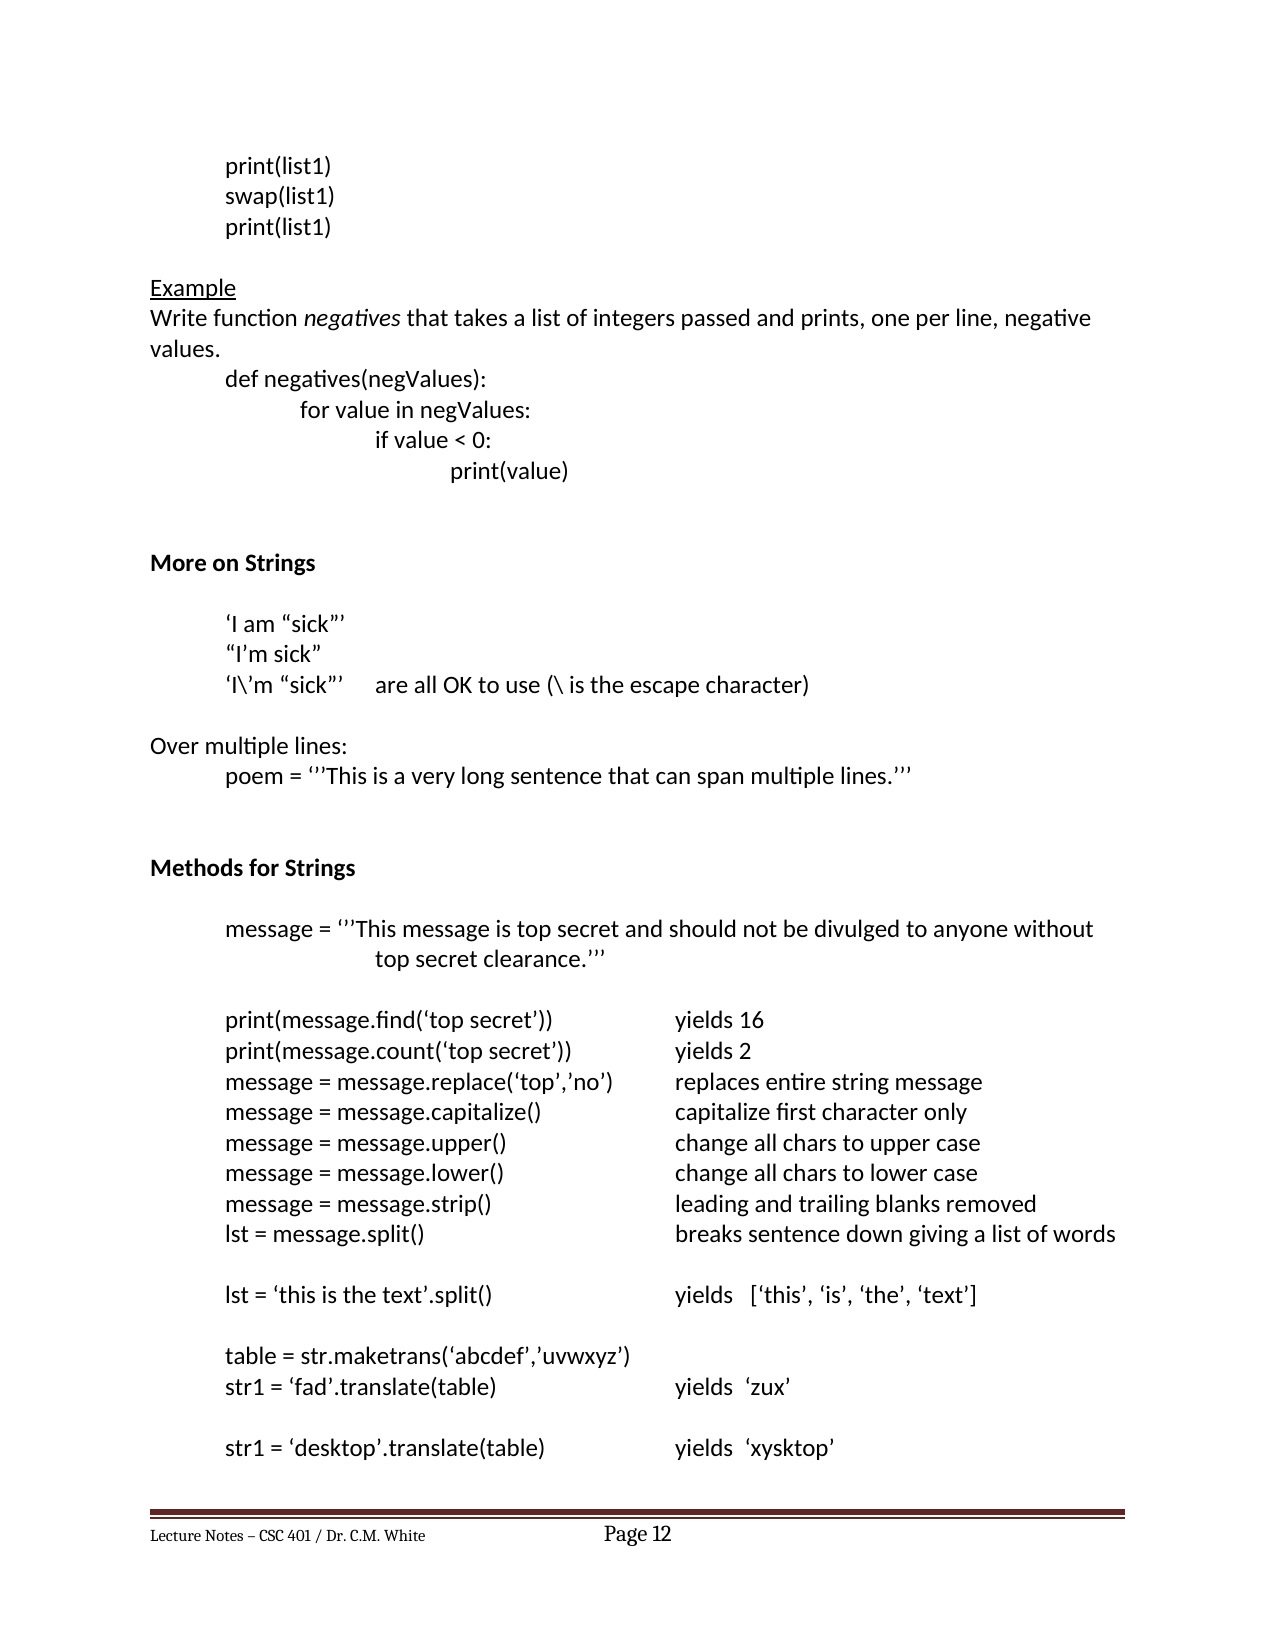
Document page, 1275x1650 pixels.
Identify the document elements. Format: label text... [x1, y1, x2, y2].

text top secret clearance.’’’ [150, 943, 1125, 974]
text table = str.maketrans(‘abcdef’,’uvwxyz’) [150, 1340, 1125, 1371]
text print(message.find(‘top secret’)) yields 16 [150, 1004, 1125, 1035]
text message = message.strip() leading and trailing blanks removed [150, 1188, 1125, 1218]
text print(list1) [150, 211, 1125, 242]
text lst = ‘this is the text’.split() yields [‘this’, ‘is’, ‘the’, ‘text’] [150, 1279, 1125, 1310]
text swap(list1) [150, 181, 1125, 211]
text message = ‘’’This message is top secret and should not be divulged to anyone without [150, 913, 1125, 943]
text message = message.replace(‘top’,’no’) replaces entire string message [150, 1066, 1125, 1096]
text ‘I\’m “sick”’ are all OK to use (\ is the escape character) [150, 669, 1125, 699]
text Methods for Strings [150, 852, 1125, 882]
text lst = message.split() breaks sentence down giving a list of words [150, 1218, 1125, 1249]
text message = message.capitalize() capitalize first character only [150, 1096, 1125, 1127]
text “I’m sick” [150, 638, 1125, 669]
text print(value) [150, 455, 1125, 486]
text Example [150, 272, 1125, 303]
text ‘I am “sick”’ [150, 608, 1125, 638]
text Write function negatives that takes a list of integers passed and prints, one per line, negative values. [150, 303, 1125, 364]
text message = message.upper() change all chars to upper case [150, 1127, 1125, 1157]
text message = message.lower() change all chars to lower case [150, 1157, 1125, 1188]
text def negatives(negValues): [150, 364, 1125, 394]
text if value < 0: [150, 425, 1125, 455]
text str1 = ‘desktop’.translate(table) yields ‘xysktop’ [150, 1432, 1125, 1462]
text str1 = ‘fad’.translate(table) yields ‘zux’ [150, 1371, 1125, 1401]
text print(list1) [150, 150, 1125, 181]
text More on Strings [150, 547, 1125, 577]
text Over multiple lines: [150, 730, 1125, 760]
text print(message.count(‘top secret’)) yields 2 [150, 1035, 1125, 1066]
text for value in negValues: [150, 394, 1125, 425]
text poem = ‘’’This is a very long sentence that can span multiple lines.’’’ [150, 760, 1125, 791]
